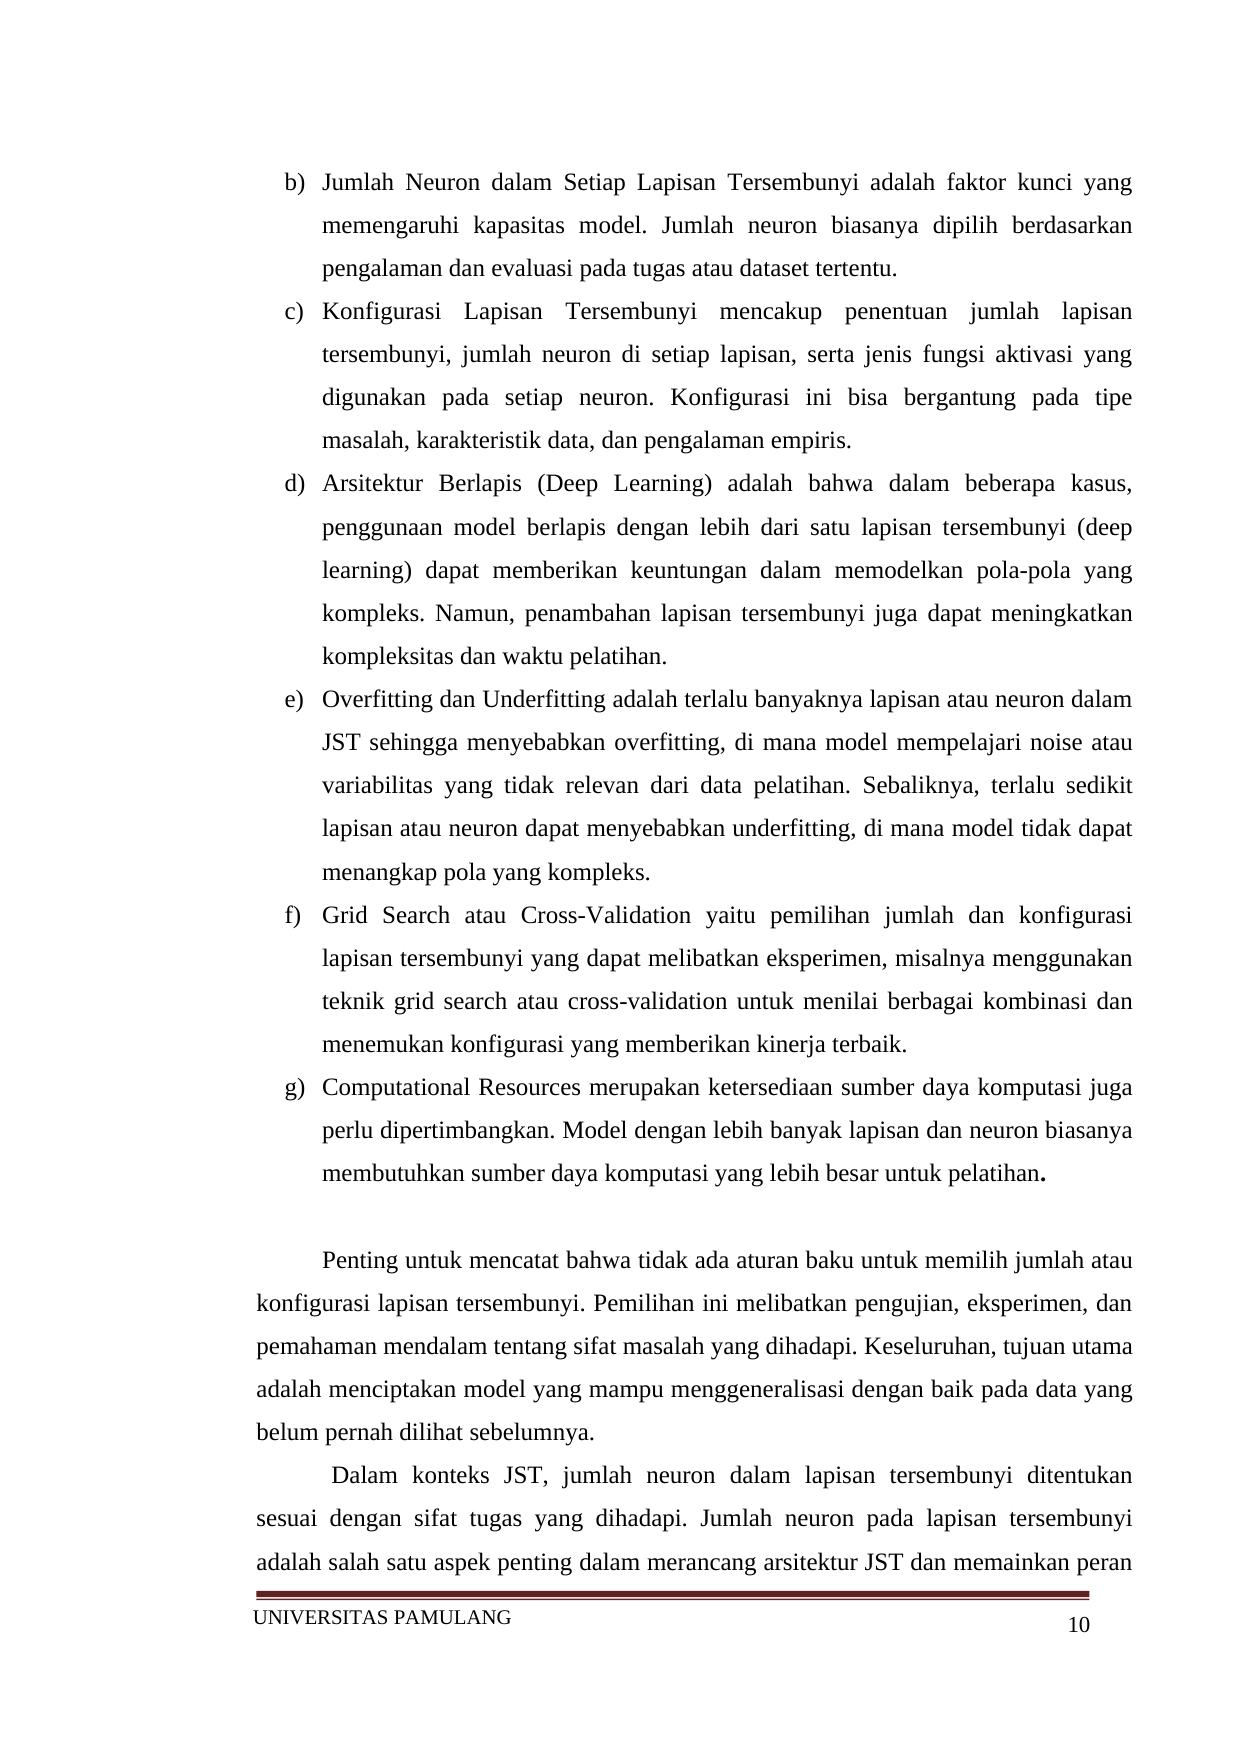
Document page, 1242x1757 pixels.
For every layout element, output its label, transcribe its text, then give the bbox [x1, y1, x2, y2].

list Overfitting dan Underfitting adalah terlalu banyaknya lapisan atau neuron dalam JST sehingga menyebabkan overfitting, di mana model mempelajari noise atau variabilitas yang tidak relevan dari data pelatihan. Sebaliknya, terlalu sedikit lapisan atau neuron dapat menyebabkan underfitting, di mana model tidak dapat menangkap pola yang kompleks. [284, 684, 1133, 885]
list Grid Search atau Cross-Validation yaitu pemilihan jumlah dan konfigurasi lapisan tersembunyi yang dapat melibatkan eksperimen, misalnya menggunakan teknik grid search atau cross-validation untuk menilai berbagai kombinasi dan menemukan konfigurasi yang memberikan kinerja terbaik. [284, 900, 1133, 1058]
list Computational Resources merupakan ketersediaan sumber daya komputasi juga perlu dipertimbangkan. Model dengan lebih banyak lapisan dan neuron biasanya membutuhkan sumber daya komputasi yang lebih besar untuk pelatihan. [284, 1072, 1133, 1187]
list Arsitektur Berlapis (Deep Learning) adalah bahwa dalam beberapa kasus, penggunaan model berlapis dengan lebih dari satu lapisan tersembunyi (deep learning) dapat memberikan keuntungan dalam memodelkan pola-pola yang kompleks. Namun, penambahan lapisan tersembunyi juga dapat meningkatkan kompleksitas dan waktu pelatihan. [284, 468, 1133, 670]
list Konfigurasi Lapisan Tersembunyi mencakup penentuan jumlah lapisan tersembunyi, jumlah neuron di setiap lapisan, serta jenis fungsi aktivasi yang digunakan pada setiap neuron. Konfigurasi ini bisa bergantung pada tipe masalah, karakteristik data, dan pengalaman empiris. [284, 296, 1133, 454]
list Jumlah Neuron dalam Setiap Lapisan Tersembunyi adalah faktor kunci yang memengaruhi kapasitas model. Jumlah neuron biasanya dipilih berdasarkan pengalaman dan evaluasi pada tugas atau dataset tertentu. [284, 167, 1133, 282]
